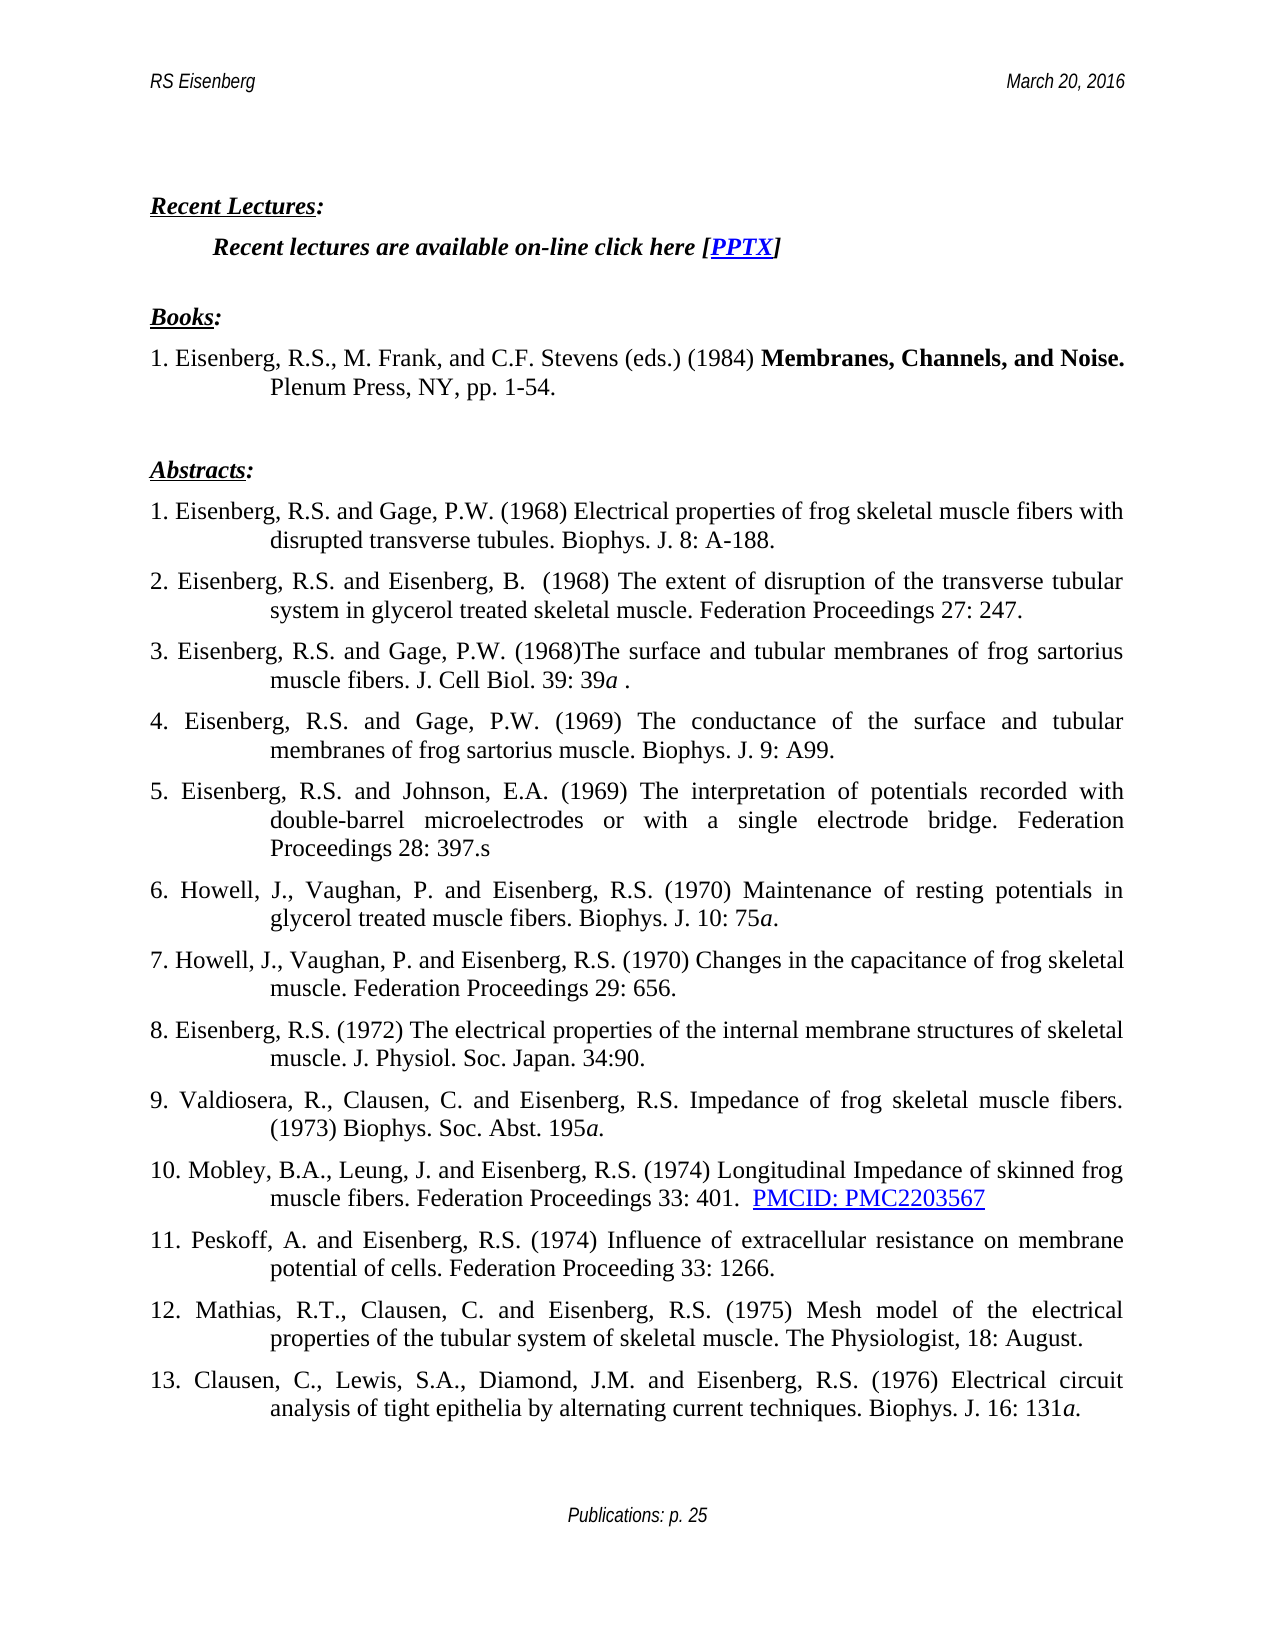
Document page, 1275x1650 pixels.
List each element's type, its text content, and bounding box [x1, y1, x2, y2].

text 5. Eisenberg, R.S. and Johnson, E.A. (1969) The interpretation of potentials recorded with double-barrel microelectrodes or with a single electrode bridge. Federation Proceedings 28: 397.s [150, 776, 1125, 862]
text 6. Howell, J., Vaughan, P. and Eisenberg, R.S. (1970) Maintenance of resting potentials in glycerol treated muscle fibers. Biophys. J. 10: 75a. [150, 875, 1125, 932]
text Abstracts: [150, 455, 1125, 483]
text 11. Peskoff, A. and Eisenberg, R.S. (1974) Influence of extracellular resistance on membrane potential of cells. Federation Proceeding 33: 1266. [150, 1225, 1125, 1282]
text Recent Lectures: [150, 191, 1125, 220]
text 10. Mobley, B.A., Leung, J. and Eisenberg, R.S. (1974) Longitudinal Impedance of skinned frog muscle fibers. Federation Proceedings 33: 401. PMCID: PMC2203567 [150, 1155, 1125, 1212]
text 2. Eisenberg, R.S. and Eisenberg, B. (1968) The extent of disruption of the transverse tubular system in glycerol treated skeletal muscle. Federation Proceedings 27: 247. [150, 566, 1125, 623]
text Recent lectures are available on-line click here [PPTX] [150, 232, 1125, 261]
text 1. Eisenberg, R.S. and Gage, P.W. (1968) Electrical properties of frog skeletal muscle fibers with disrupted transverse tubules. Biophys. J. 8: A-188. [150, 496, 1125, 553]
text 8. Eisenberg, R.S. (1972) The electrical properties of the internal membrane structures of skeletal muscle. J. Physiol. Soc. Japan. 34:90. [150, 1015, 1125, 1072]
text Books: [150, 302, 1125, 331]
text 12. Mathias, R.T., Clausen, C. and Eisenberg, R.S. (1975) Mesh model of the electrical properties of the tubular system of skeletal muscle. The Physiologist, 18: August. [150, 1295, 1125, 1352]
text 4. Eisenberg, R.S. and Gage, P.W. (1969) The conductance of the surface and tubular membranes of frog sartorius muscle. Biophys. J. 9: A99. [150, 706, 1125, 763]
text 3. Eisenberg, R.S. and Gage, P.W. (1968)The surface and tubular membranes of frog sartorius muscle fibers. J. Cell Biol. 39: 39a . [150, 636, 1125, 693]
text 7. Howell, J., Vaughan, P. and Eisenberg, R.S. (1970) Changes in the capacitance of frog skeletal muscle. Federation Proceedings 29: 656. [150, 945, 1125, 1002]
text 9. Valdiosera, R., Clausen, C. and Eisenberg, R.S. Impedance of frog skeletal muscle fibers. (1973) Biophys. Soc. Abst. 195a. [150, 1085, 1125, 1142]
text 13. Clausen, C., Lewis, S.A., Diamond, J.M. and Eisenberg, R.S. (1976) Electrical circuit analysis of tight epithelia by alternating current techniques. Biophys. J. 16: 131a. [150, 1365, 1125, 1422]
text 1. Eisenberg, R.S., M. Frank, and C.F. Stevens (eds.) (1984) Membranes, Channels, and Noise. Plenum Press, NY, pp. 1-54. [150, 343, 1125, 401]
